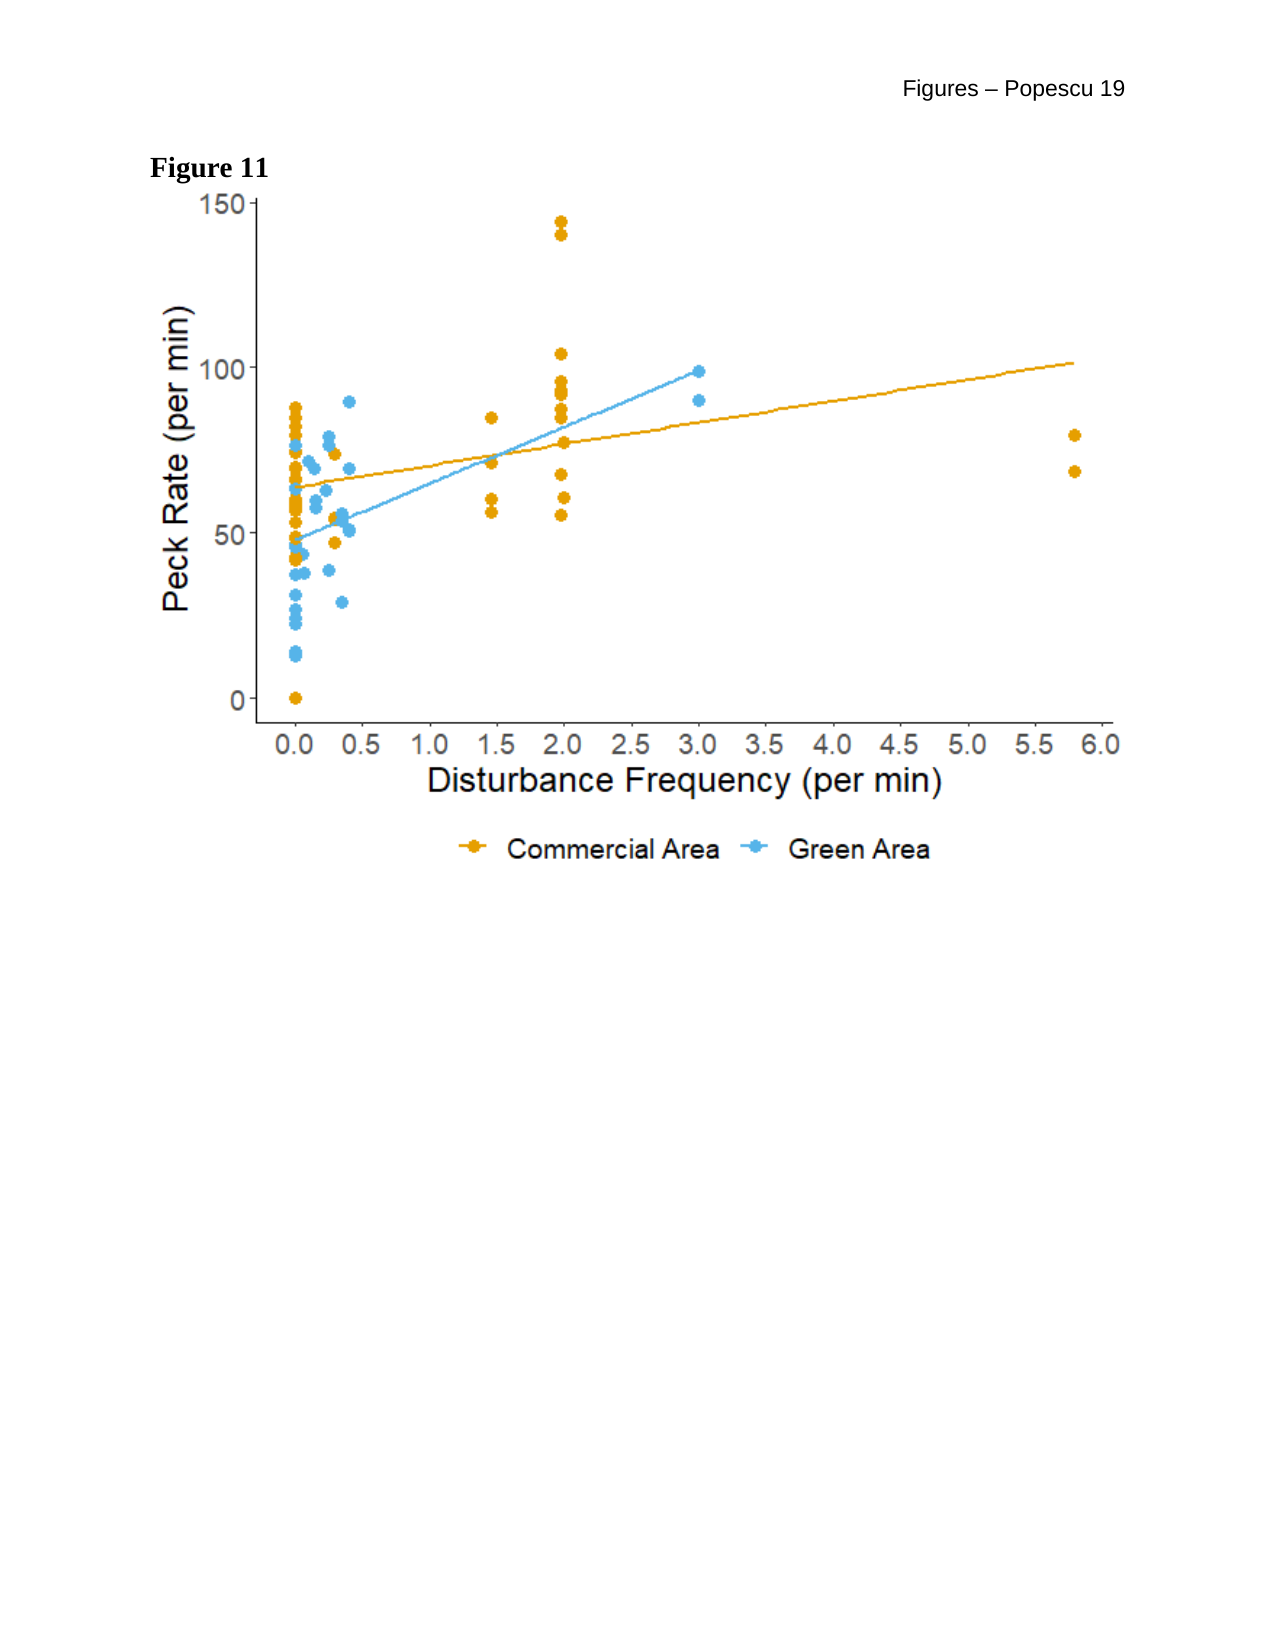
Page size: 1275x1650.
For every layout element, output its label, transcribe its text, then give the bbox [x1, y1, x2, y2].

text Figure 11 [150, 150, 1125, 183]
picture [150, 188, 1125, 885]
